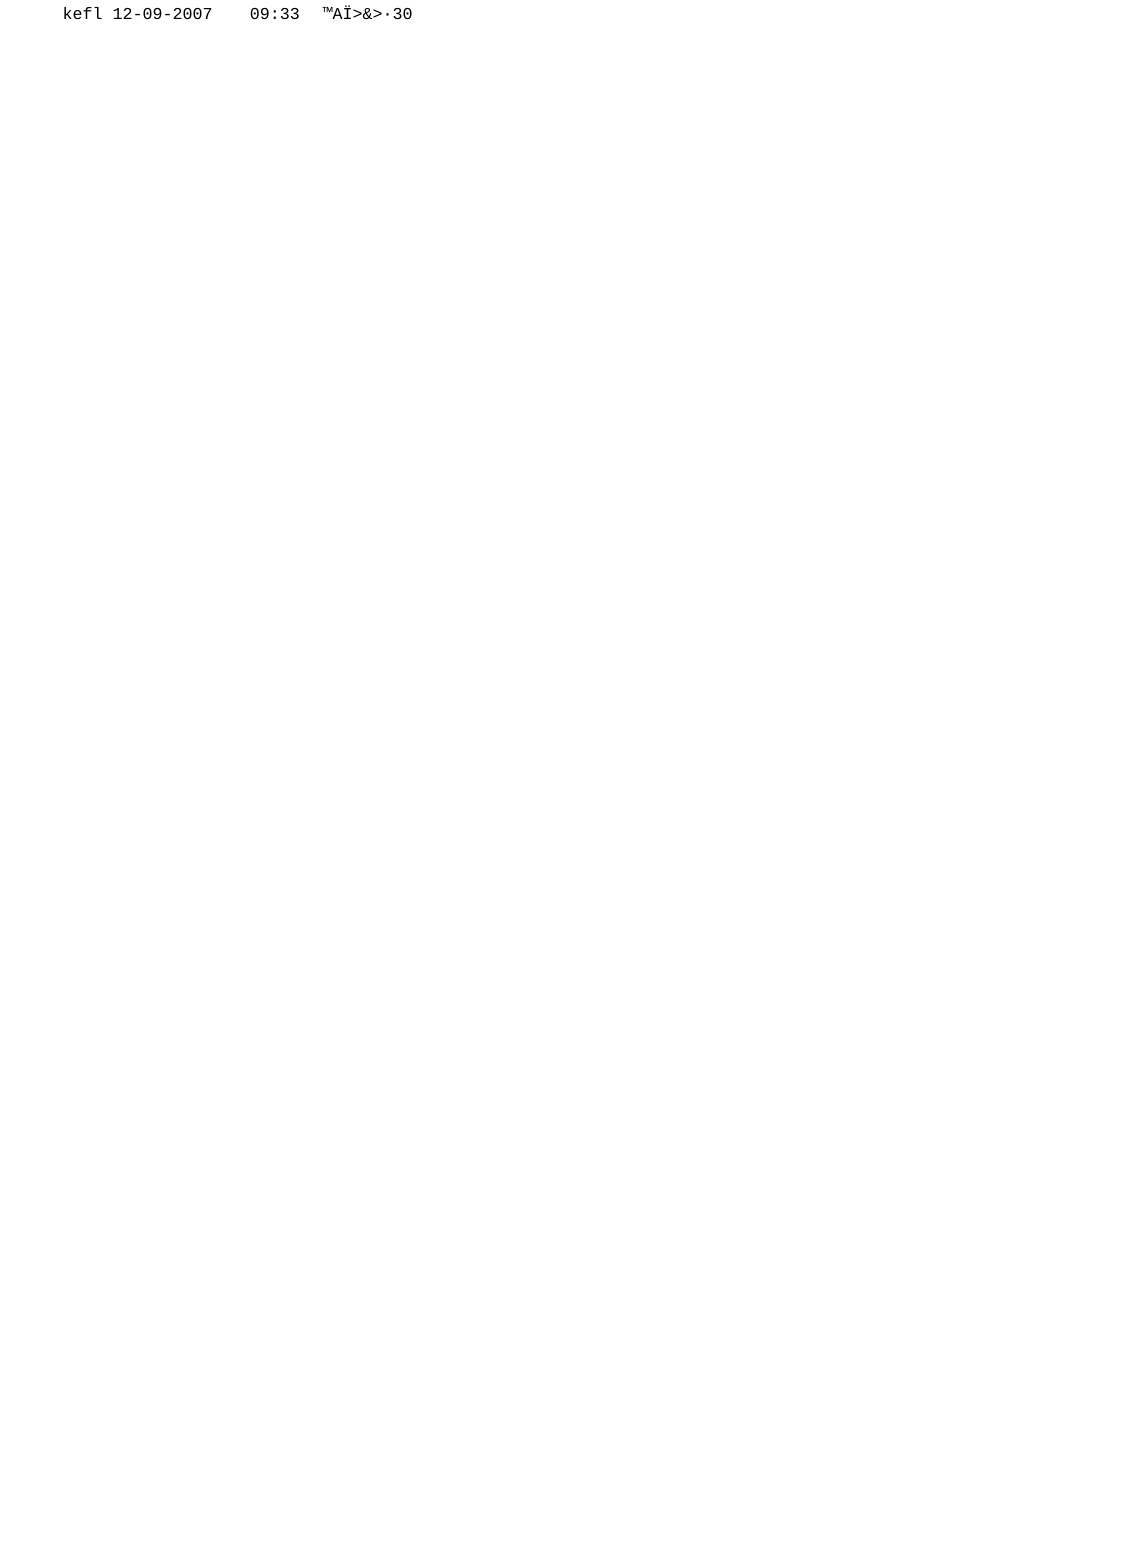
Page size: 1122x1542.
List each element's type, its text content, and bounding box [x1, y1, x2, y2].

text kefl 12-09-2007 09:33 ™ΑΪ>&>·30 [62, 6, 860, 25]
